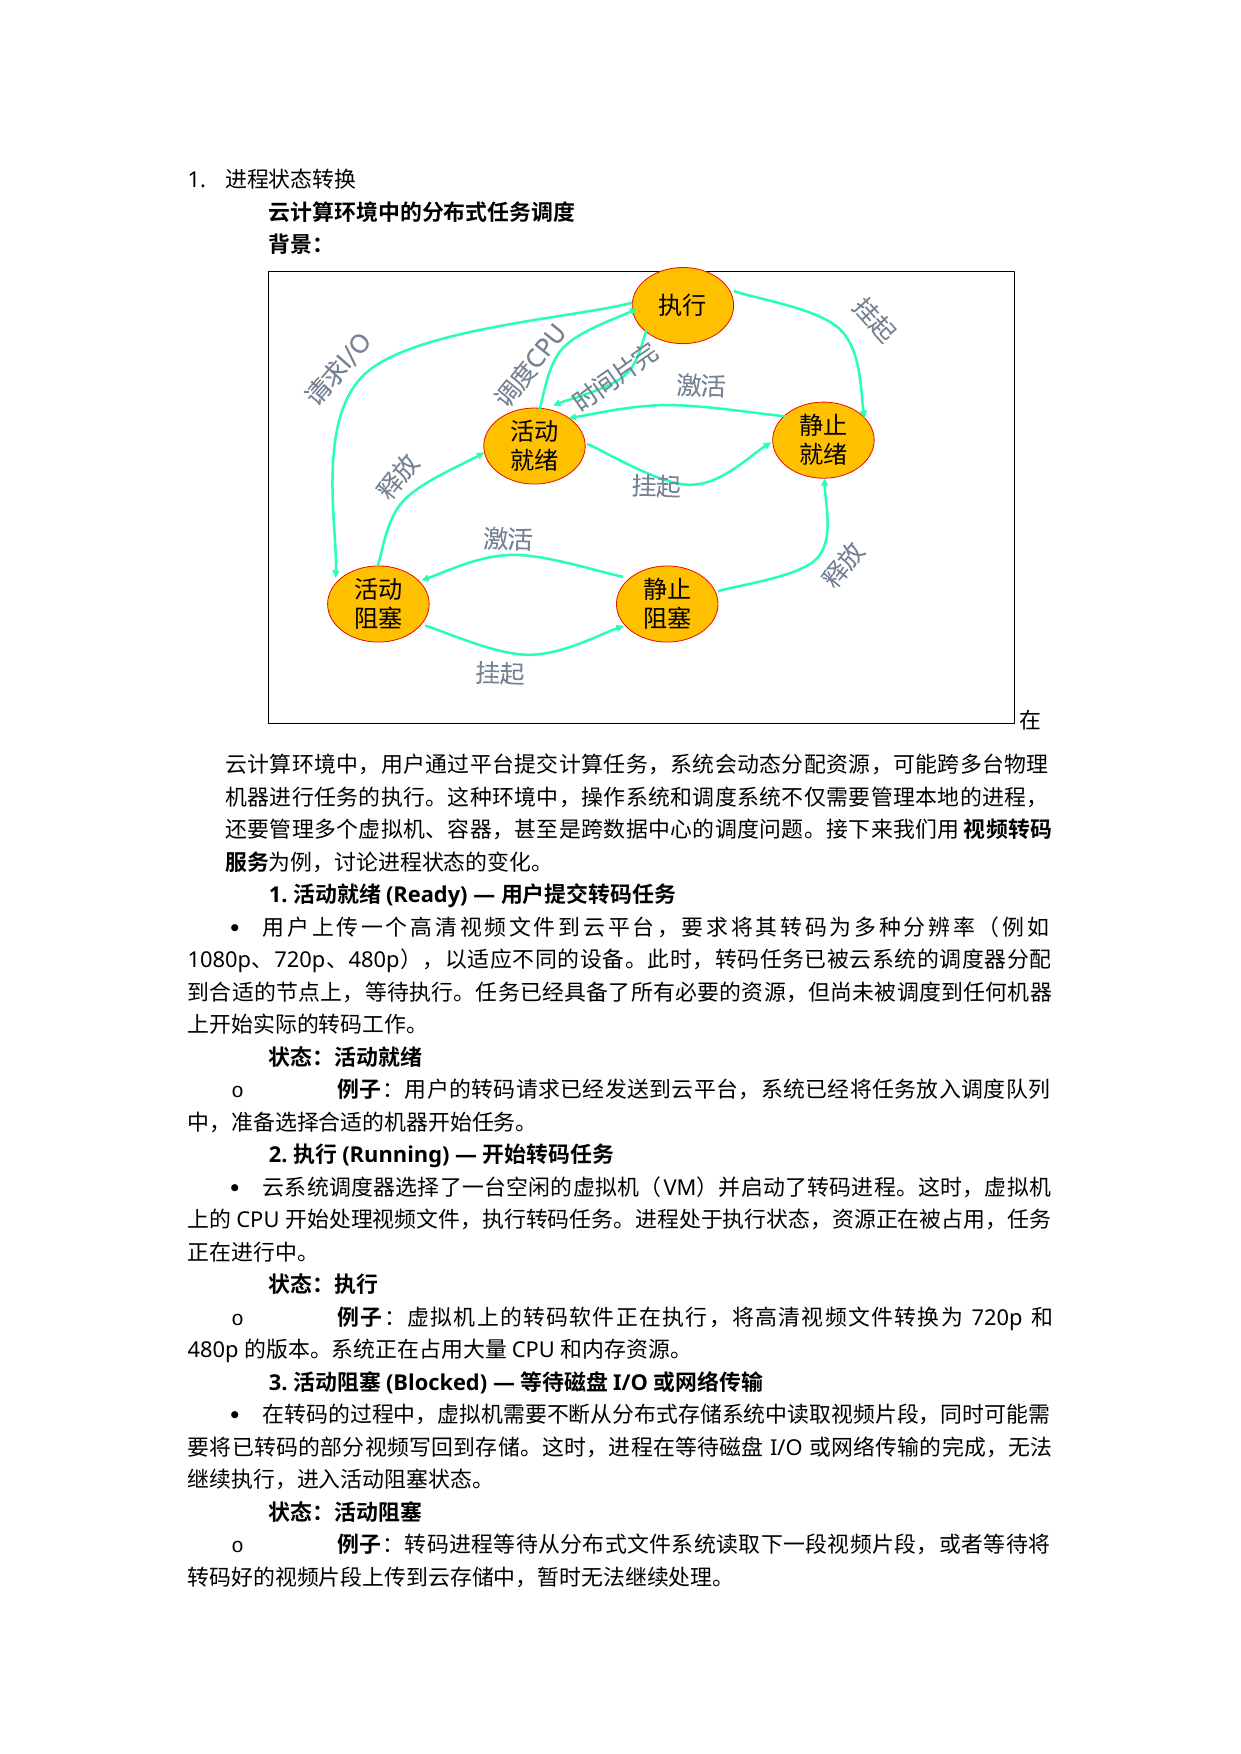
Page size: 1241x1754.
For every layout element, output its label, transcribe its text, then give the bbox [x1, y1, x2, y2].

list 在转码的过程中，虚拟机需要不断从分布式存储系统中读取视频片段，同时可能需要将已转码的部分视频写回到存储。这时，进程在等待磁盘 I/O 或网络传输的完成，无法继续执行，进入活动阻塞状态。 [187, 1397, 1053, 1494]
list 3. 活动阻塞 (Blocked) — 等待磁盘 I/O 或网络传输 [225, 1364, 1053, 1397]
list 用户上传一个高清视频文件到云平台，要求将其转码为多种分辨率（例如 1080p、720p、480p），以适应不同的设备。此时，转码任务已被云系统的调度器分配到合适的节点上，等待执行。任务已经具备了所有必要的资源，但尚未被调度到任何机器上开始实际的转码工作。 [187, 909, 1053, 1039]
list 进程状态转换 [187, 162, 1053, 194]
list 状态：执行 [225, 1267, 1053, 1299]
list 状态：活动就绪 [225, 1039, 1053, 1072]
list 在云计算环境中，用户通过平台提交计算任务，系统会动态分配资源，可能跨多台物理机器进行任务的执行。这种环境中，操作系统和调度系统不仅需要管理本地的进程，还要管理多个虚拟机、容器，甚至是跨数据中心的调度问题。接下来我们用视频转码服务为例，讨论进程状态的变化。 [225, 259, 1053, 877]
list 2. 执行 (Running) — 开始转码任务 [225, 1137, 1053, 1169]
list 状态：活动阻塞 [225, 1494, 1053, 1527]
list 背景： [225, 227, 1053, 259]
list 例子：转码进程等待从分布式文件系统读取下一段视频片段，或者等待将转码好的视频片段上传到云存储中，暂时无法继续处理。 [187, 1527, 1053, 1592]
list 例子：虚拟机上的转码软件正在执行，将高清视频文件转换为 720p 和 480p 的版本。系统正在占用大量 CPU 和内存资源。 [187, 1299, 1053, 1364]
list 1. 活动就绪 (Ready) — 用户提交转码任务 [225, 877, 1053, 909]
list 云计算环境中的分布式任务调度 [225, 194, 1053, 227]
list 云系统调度器选择了一台空闲的虚拟机（VM）并启动了转码进程。这时，虚拟机上的 CPU 开始处理视频文件，执行转码任务。进程处于执行状态，资源正在被占用，任务正在进行中。 [187, 1169, 1053, 1267]
list 例子：用户的转码请求已经发送到云平台，系统已经将任务放入调度队列中，准备选择合适的机器开始任务。 [187, 1072, 1053, 1137]
